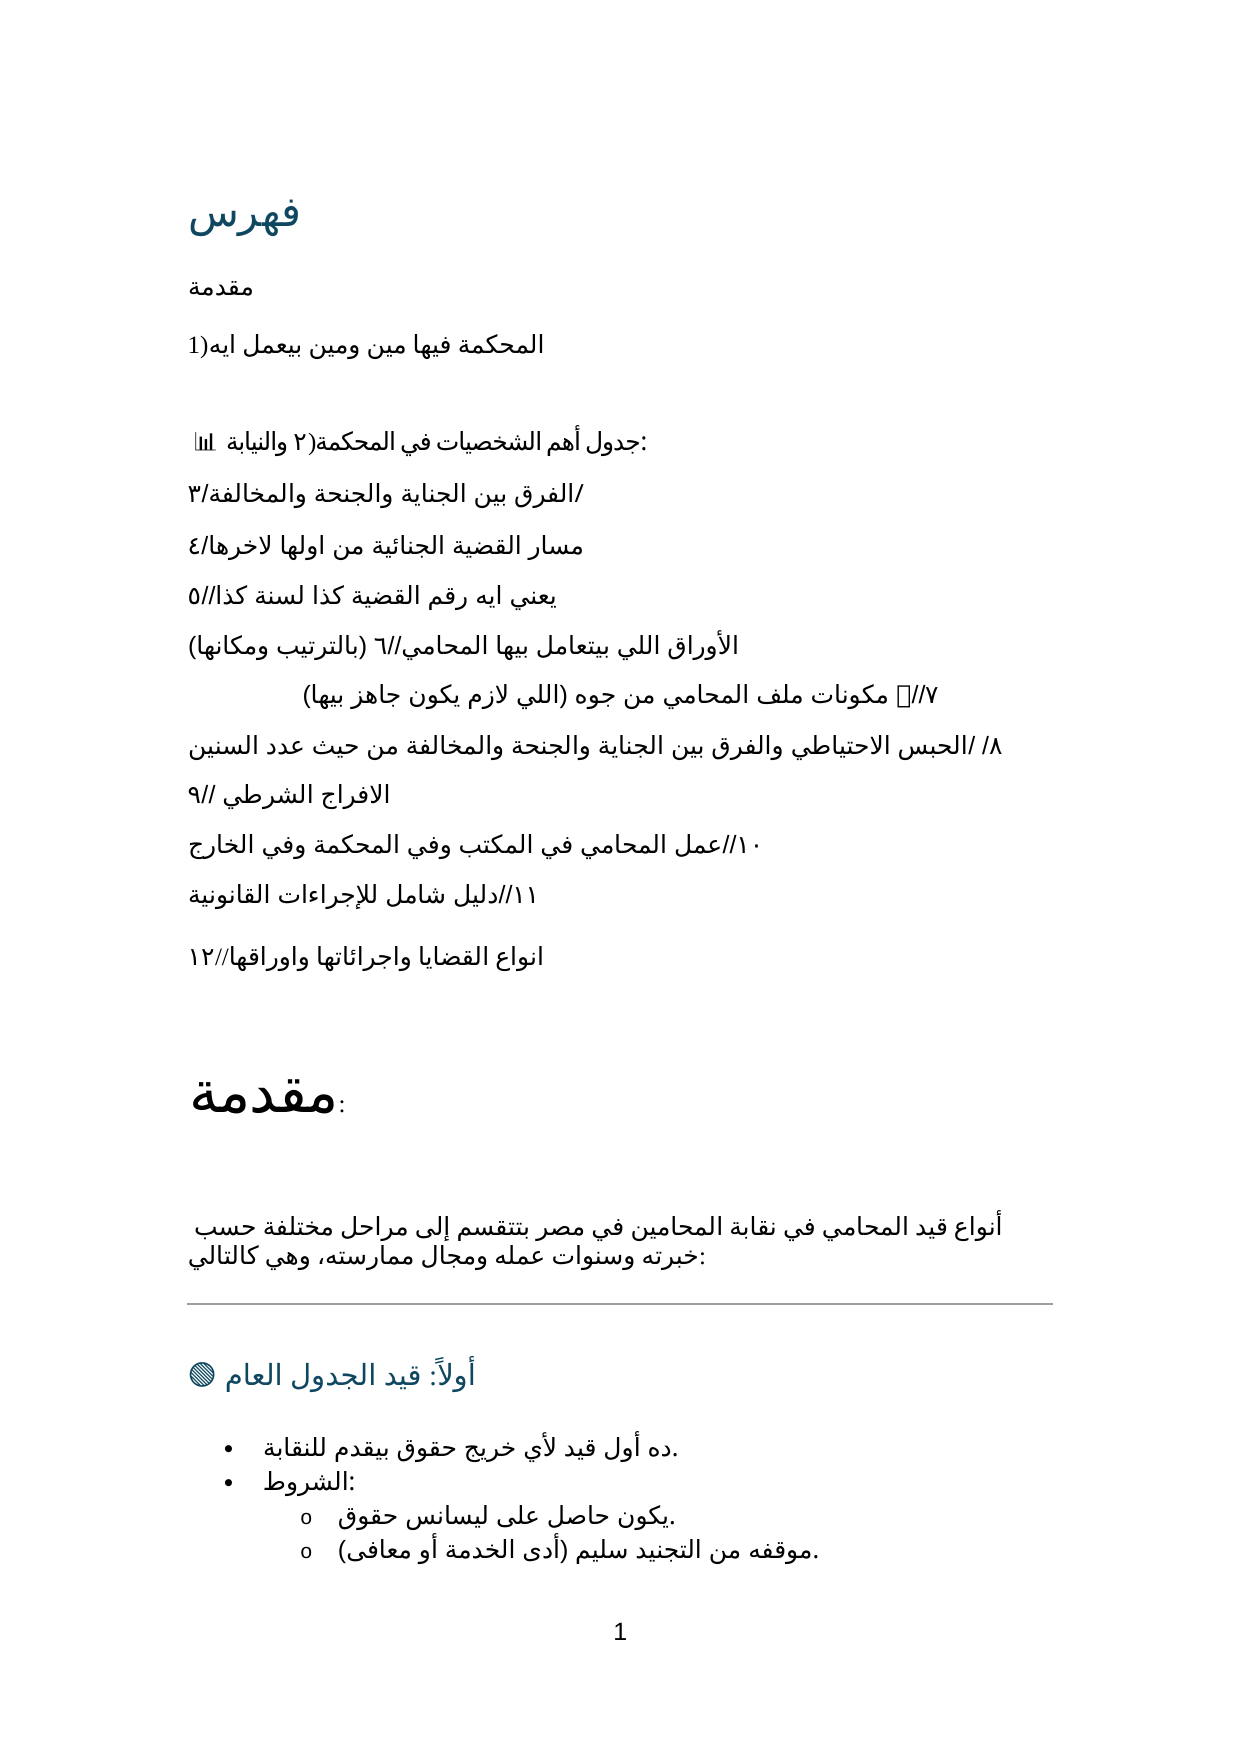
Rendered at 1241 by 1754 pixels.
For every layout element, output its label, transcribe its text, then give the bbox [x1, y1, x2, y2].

text أنواع قيد المحامي في نقابة المحامين في مصر بتتقسم إلى مراحل مختلفة حسب خبرته وسنوات عمله ومجال ممارسته، وهي كالتالي: [187, 1212, 1053, 1269]
text انواع القضايا واجرائاتها واوراقها//١٢ [187, 942, 1053, 971]
text مسار القضية الجنائية من اولها لاخرها/٤ [187, 531, 1053, 560]
text ١١//دليل شامل للإجراءات القانونية [187, 880, 1053, 908]
subtitle فهرس [187, 187, 1053, 235]
text الفرق بين الجناية والجنحة والمخالفة/٣/ [187, 475, 1053, 509]
text يعني ايه رقم القضية كذا لسنة كذا//٥ [187, 581, 1053, 610]
list يكون حاصل على ليسانس حقوق. [300, 1497, 1053, 1531]
text الافراج الشرطي //٩ [187, 780, 1053, 809]
text مقدمة: [187, 1058, 1053, 1125]
text 1)المحكمة فيها مين ومين بيعمل ايه [187, 330, 1053, 358]
text الأوراق اللي بيتعامل بيها المحامي//٦ (بالترتيب ومكانها) [187, 631, 1053, 659]
subtitle 🟢 أولاً: قيد الجدول العام [187, 1354, 1053, 1394]
title 📊 جدول أهم الشخصيات في المحكمة(٢ والنيابة: [187, 388, 1053, 467]
text ١٠//عمل المحامي في المكتب وفي المحكمة وفي الخارج [187, 830, 1053, 859]
text ٨/ /الحبس الاحتياطي والفرق بين الجناية والجنحة والمخالفة من حيث عدد السنين [187, 731, 1053, 759]
list موقفه من التجنيد سليم (أدى الخدمة أو معافى). [300, 1531, 1053, 1566]
list ده أول قيد لأي خريج حقوق بيقدم للنقابة. [225, 1429, 1053, 1463]
list الشروط: [225, 1463, 1053, 1497]
text مقدمة [187, 272, 1053, 301]
text ٧// مكونات ملف المحامي من جوه (اللي لازم يكون جاهز بيها) [187, 680, 1053, 710]
